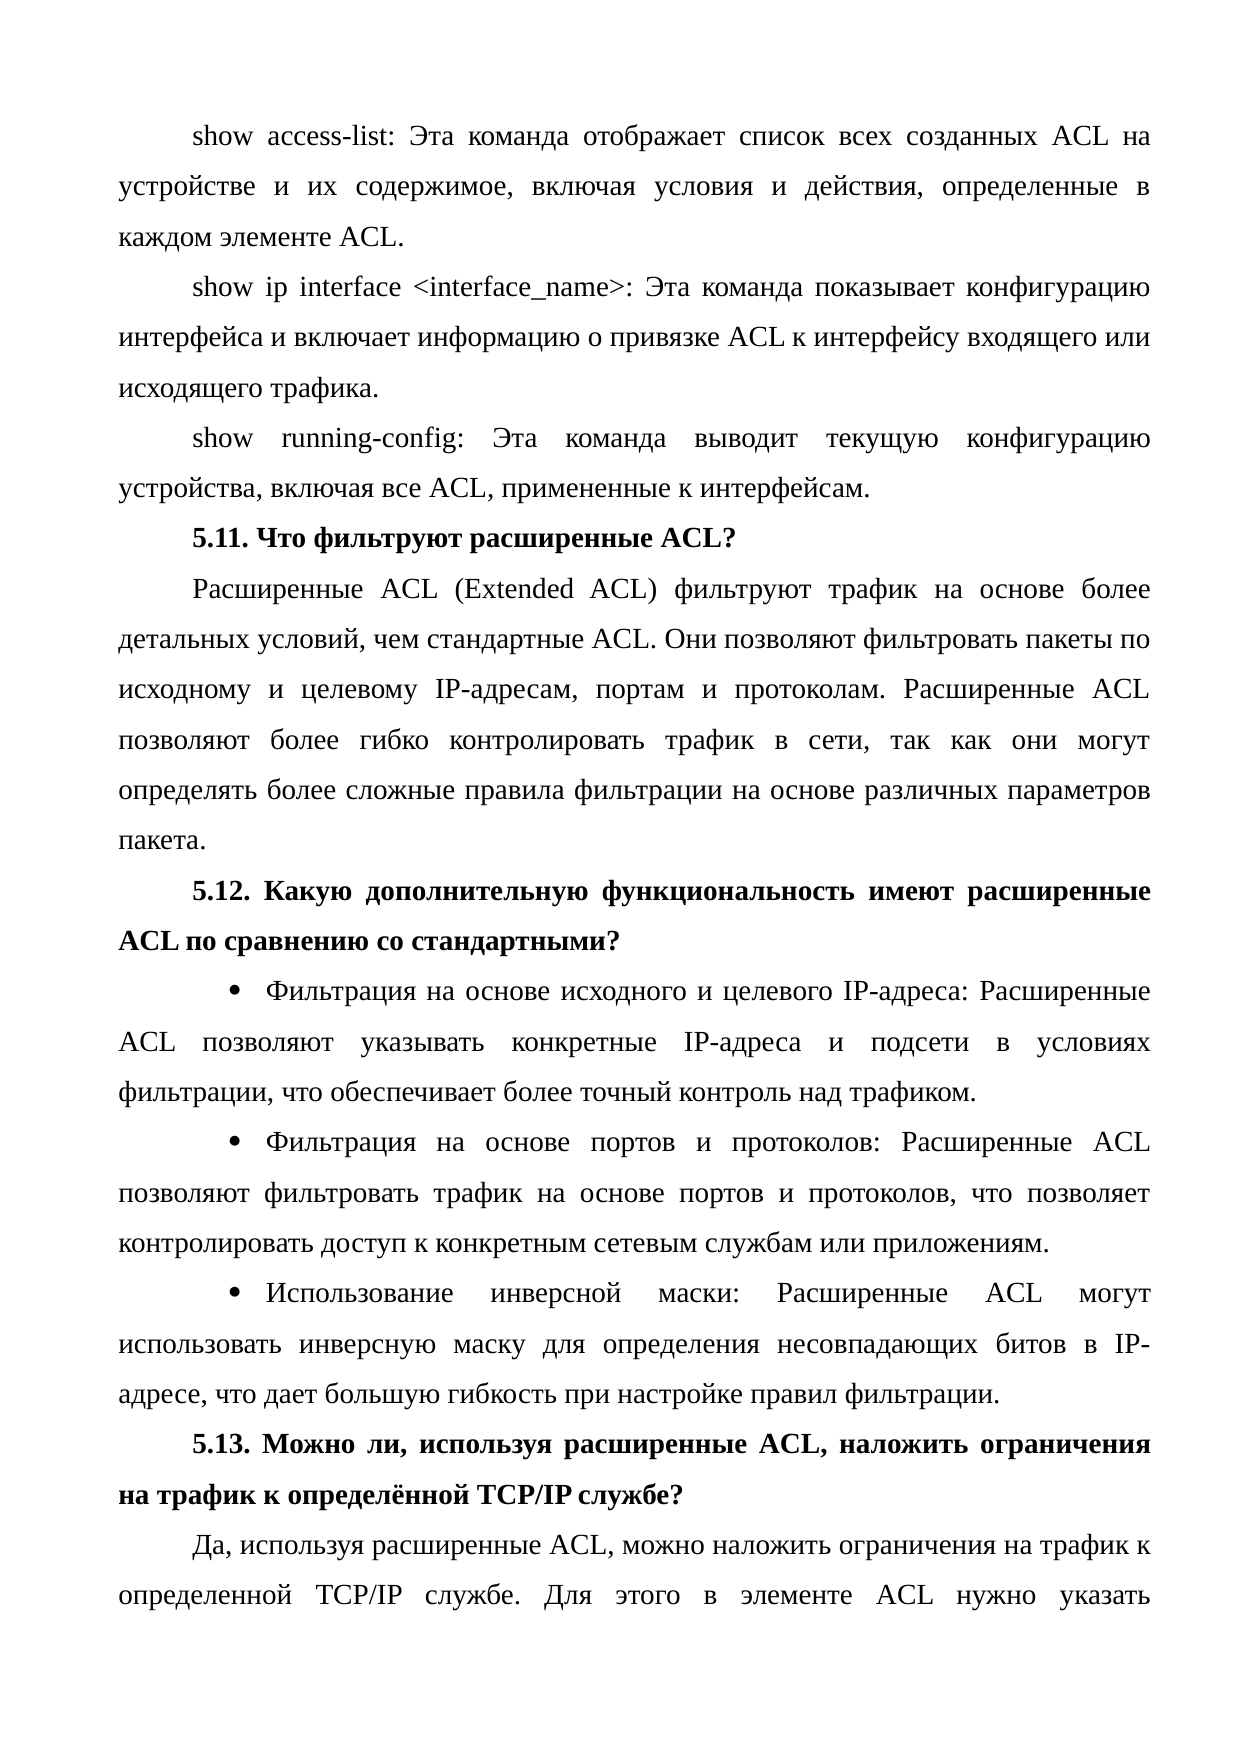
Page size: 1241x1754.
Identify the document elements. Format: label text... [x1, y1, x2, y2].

list Фильтрация на основе исходного и целевого IP-адреса: Расширенные ACL позволяют указывать конкретные IP-адреса и подсети в условиях фильтрации, что обеспечивает более точный контроль над трафиком. [118, 973, 1152, 1108]
list Использование инверсной маски: Расширенные ACL могут использовать инверсную маску для определения несовпадающих битов в IP-адресе, что дает большую гибкость при настройке правил фильтрации. [118, 1276, 1152, 1410]
text Расширенные ACL (Extended ACL) фильтруют трафик на основе более детальных условий, чем стандартные ACL. Они позволяют фильтровать пакеты по исходному и целевому IP-адресам, портам и протоколам. Расширенные ACL позволяют более гибко контролировать трафик в сети, так как они могут определять более сложные правила фильтрации на основе различных параметров пакета. [118, 571, 1152, 856]
text 5.13. Можно ли, используя расширенные ACL, наложить ограничения на трафик к определённой TCP/IP службе? [118, 1427, 1152, 1510]
text 5.11. Что фильтруют расширенные ACL? [118, 521, 1152, 554]
text show ip interface <interface_name>: Эта команда показывает конфигурацию интерфейса и включает информацию о привязке ACL к интерфейсу входящего или исходящего трафика. [118, 269, 1152, 403]
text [118, 1527, 1152, 1611]
list Фильтрация на основе портов и протоколов: Расширенные ACL позволяют фильтровать трафик на основе портов и протоколов, что позволяет контролировать доступ к конкретным сетевым службам или приложениям. [118, 1124, 1152, 1259]
text show running-config: Эта команда выводит текущую конфигурацию устройства, включая все ACL, примененные к интерфейсам. [118, 420, 1152, 504]
text show access-list: Эта команда отображает список всех созданных ACL на устройстве и их содержимое, включая условия и действия, определенные в каждом элементе ACL. [118, 118, 1152, 252]
text 5.12. Какую дополнительную функциональность имеют расширенные ACL по сравнению со стандартными? [118, 873, 1152, 957]
